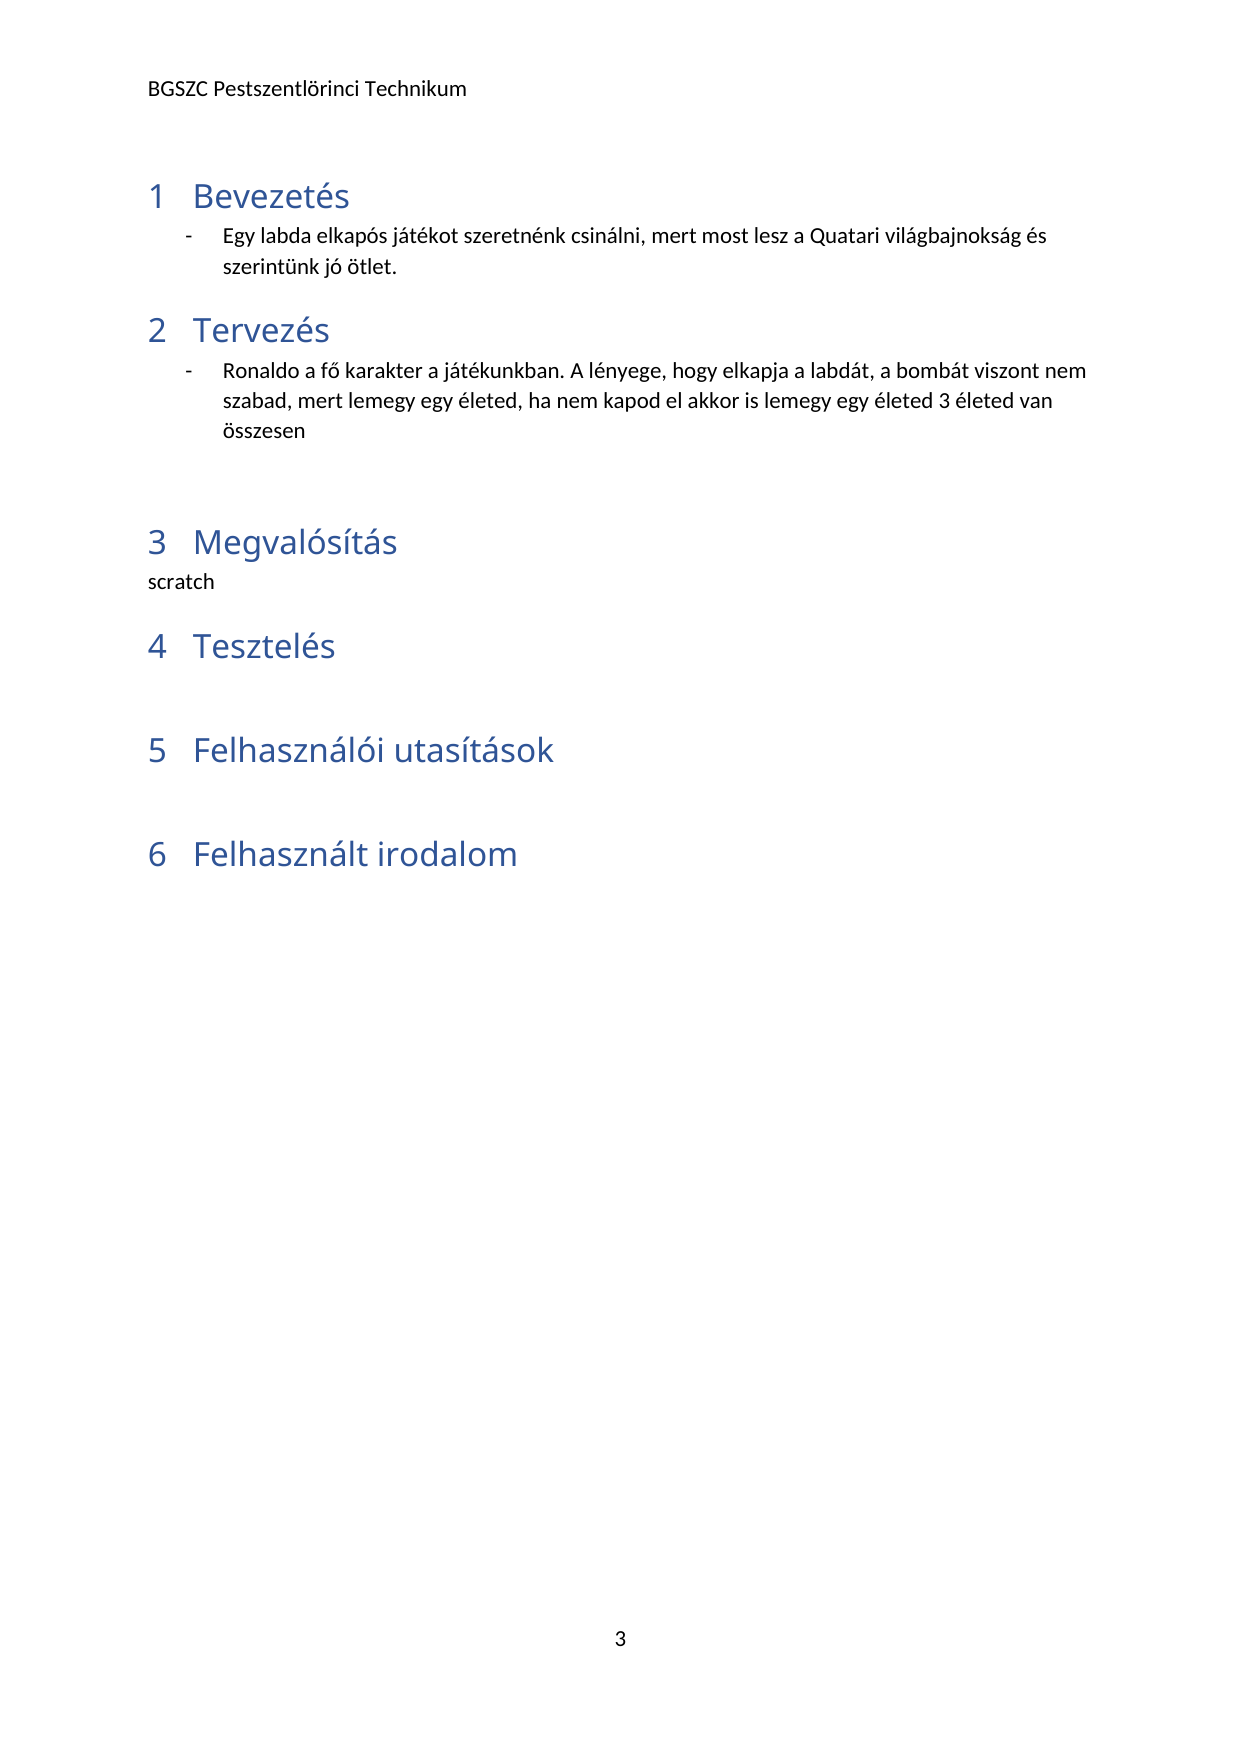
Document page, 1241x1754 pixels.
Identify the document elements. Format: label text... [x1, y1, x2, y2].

subtitle Tesztelés [148, 623, 1093, 668]
subtitle Felhasznált irodalom [148, 831, 1093, 876]
subtitle Megvalósítás [148, 518, 1093, 564]
subtitle Tervezés [148, 307, 1093, 352]
subtitle Bevezetés [148, 173, 1093, 218]
text scratch [148, 567, 1093, 595]
subtitle Felhasználói utasítások [148, 727, 1093, 772]
list Ronaldo a fő karakter a játékunkban. A lényege, hogy elkapja a labdát, a bombát viszont nem szabad, mert lemegy egy életed, ha nem kapod el akkor is lemegy egy életed 3 életed van összesen [185, 356, 1093, 444]
list Egy labda elkapós játékot szeretnénk csinálni, mert most lesz a Quatari világbajnokság és szerintünk jó ötlet. [185, 222, 1093, 280]
